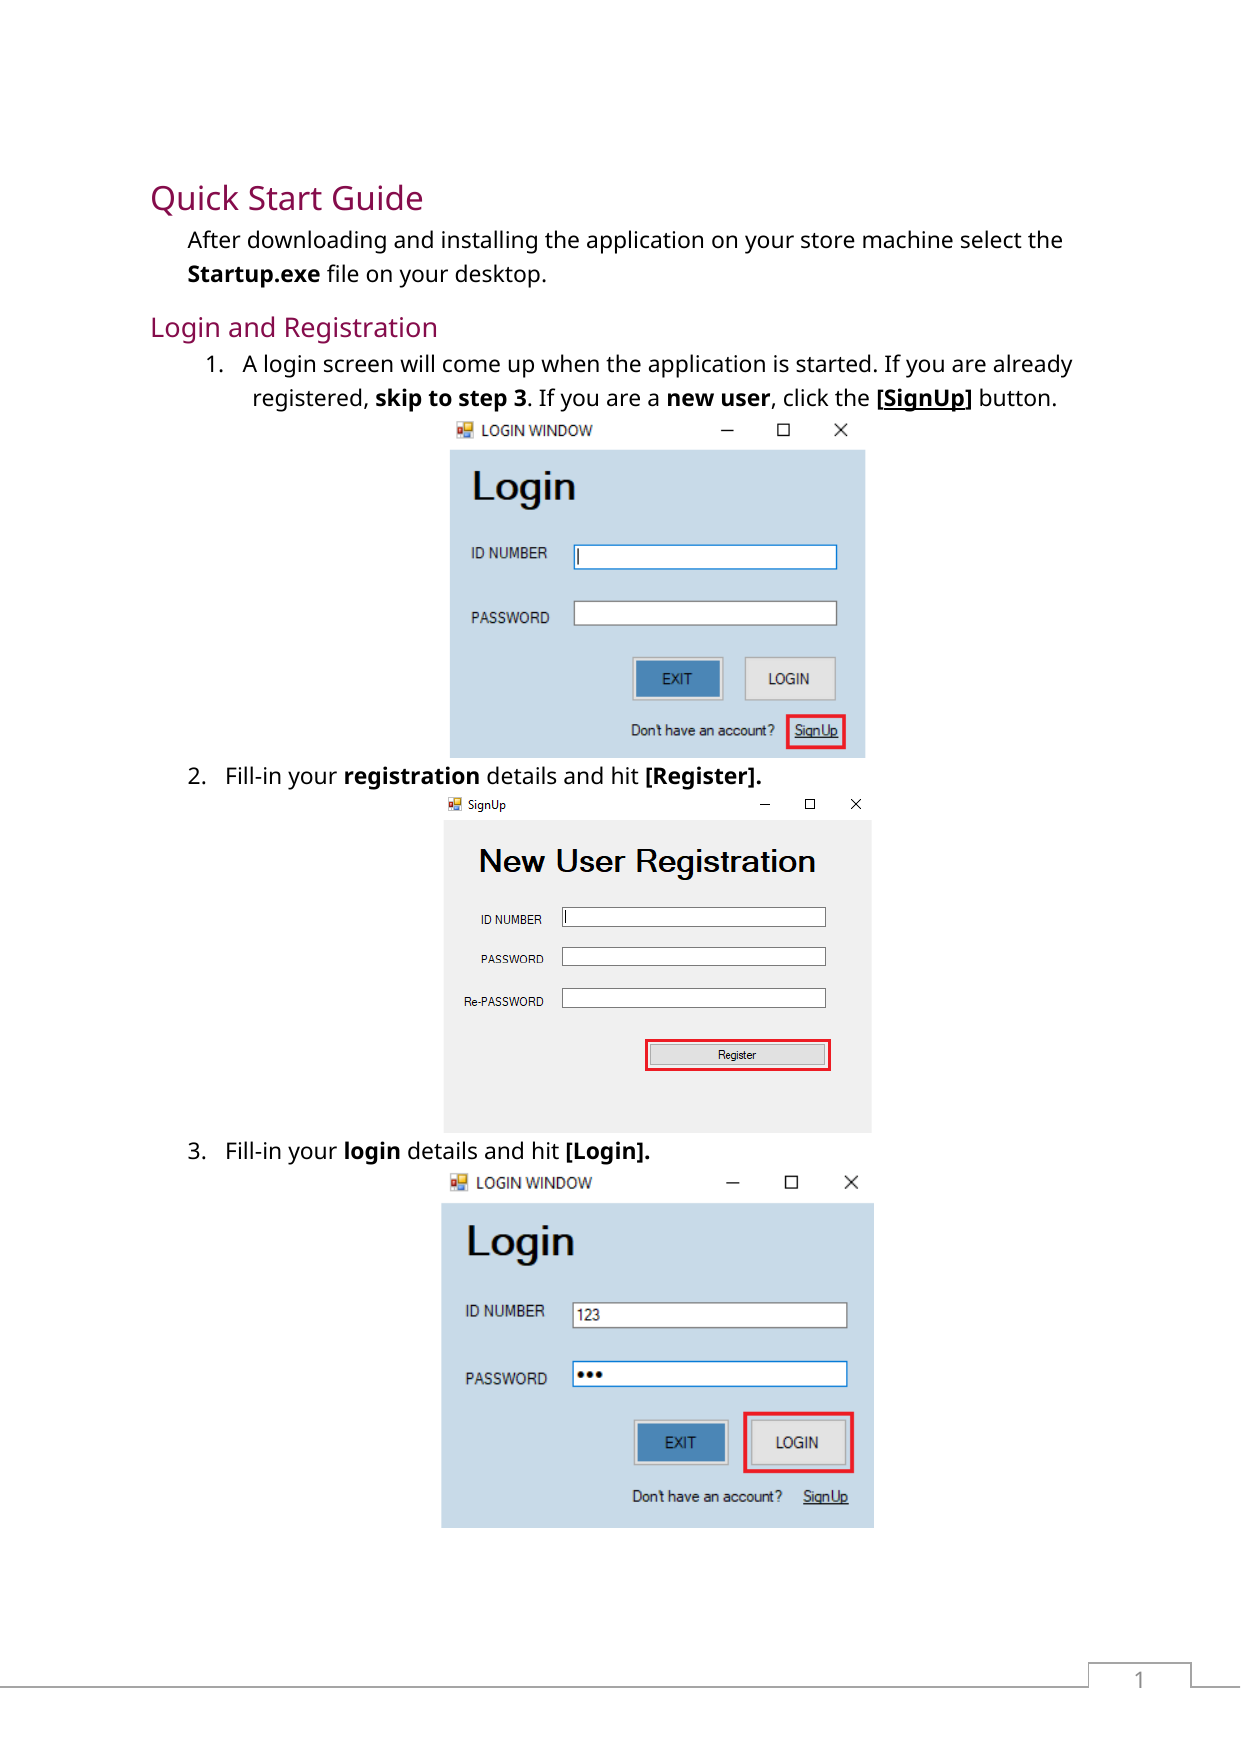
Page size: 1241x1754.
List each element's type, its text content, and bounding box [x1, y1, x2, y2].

list Fill-in your registration details and hit [Register]. [187, 760, 1090, 791]
picture [443, 793, 872, 1133]
list Fill-in your login details and hit [Login]. [187, 1135, 1090, 1167]
subtitle Login and Registration [150, 308, 1090, 345]
subtitle Quick Start Guide [150, 175, 1090, 220]
picture [449, 415, 866, 758]
picture [441, 1169, 874, 1528]
text After downloading and installing the application on your store machine select the Startup.exe file on your desktop. [187, 224, 1090, 289]
